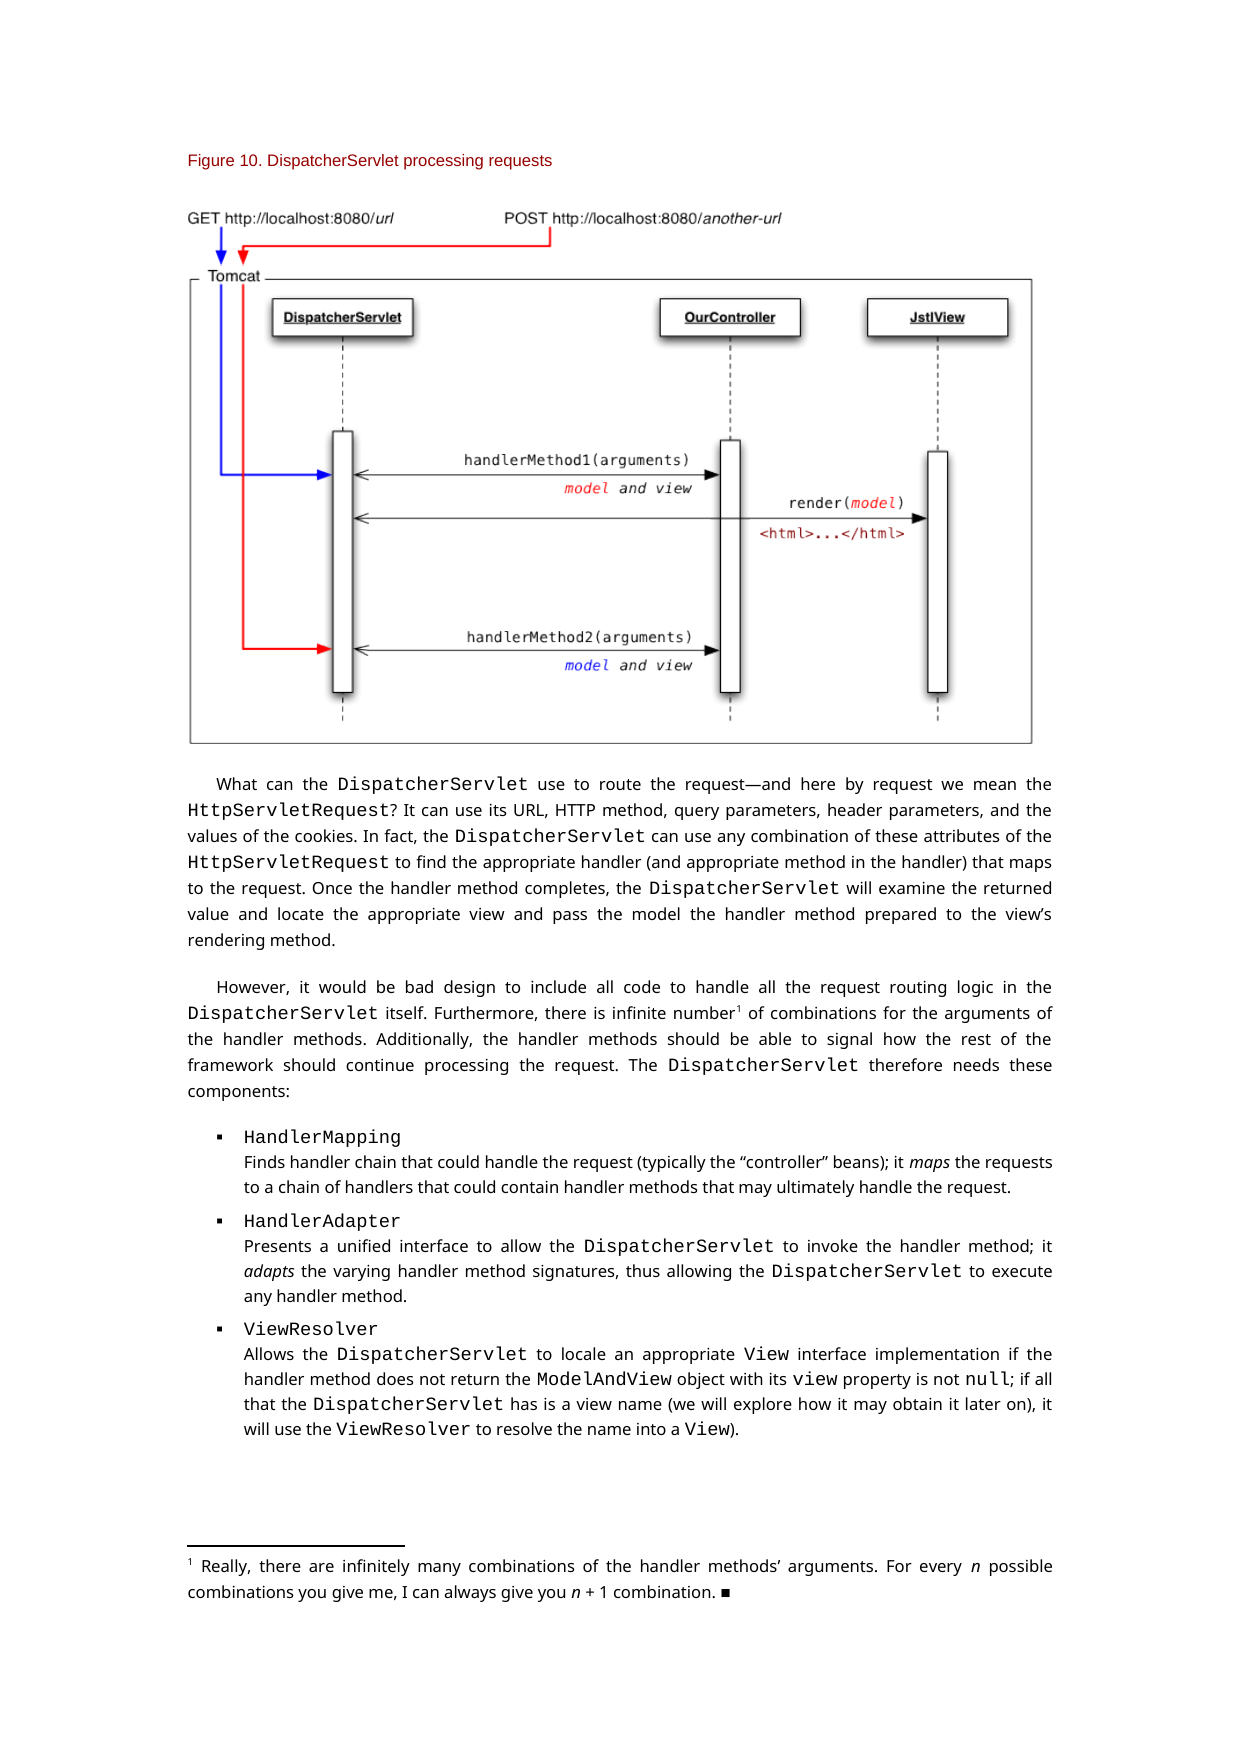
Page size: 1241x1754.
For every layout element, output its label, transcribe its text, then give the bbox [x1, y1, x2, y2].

picture [187, 208, 1034, 745]
list HandlerMapping Finds handler chain that could handle the request (typically the “controller” beans); it maps the requests to a chain of handlers that could contain handler methods that may ultimately handle the request. [216, 1124, 1053, 1199]
text What can the DispatcherServlet use to route the request—and here by request we mean the HttpServletRequest? It can use its URL, HTTP method, query parameters, header parameters, and the values of the cookies. In fact, the DispatcherServlet can use any combination of these attributes of the HttpServletRequest to find the appropriate handler (and appropriate method in the handler) that maps to the request. Once the handler method completes, the DispatcherServlet will examine the returned value and locate the appropriate view and pass the model the handler method prepared to the view’s rendering method. [187, 770, 1053, 952]
text Figure 10. DispatcherServlet processing requests [187, 150, 1053, 171]
text However, it would be bad design to include all code to handle all the request routing logic in the DispatcherServlet itself. Furthermore, there is infinite number of combinations for the arguments of the handler methods. Additionally, the handler methods should be able to signal how the rest of the framework should continue processing the request. The DispatcherServlet therefore needs these components: [187, 973, 1053, 1103]
list HandlerAdapter Presents a unified interface to allow the DispatcherServlet to invoke the handler method; it adapts the varying handler method signatures, thus allowing the DispatcherServlet to execute any handler method. [216, 1207, 1053, 1307]
list ViewResolver Allows the DispatcherServlet to locale an appropriate View interface implementation if the handler method does not return the ModelAndView object with its view property is not null; if all that the DispatcherServlet has is a view name (we will explore how it may obtain it later on), it will use the ViewResolver to resolve the name into a View). [216, 1316, 1053, 1441]
